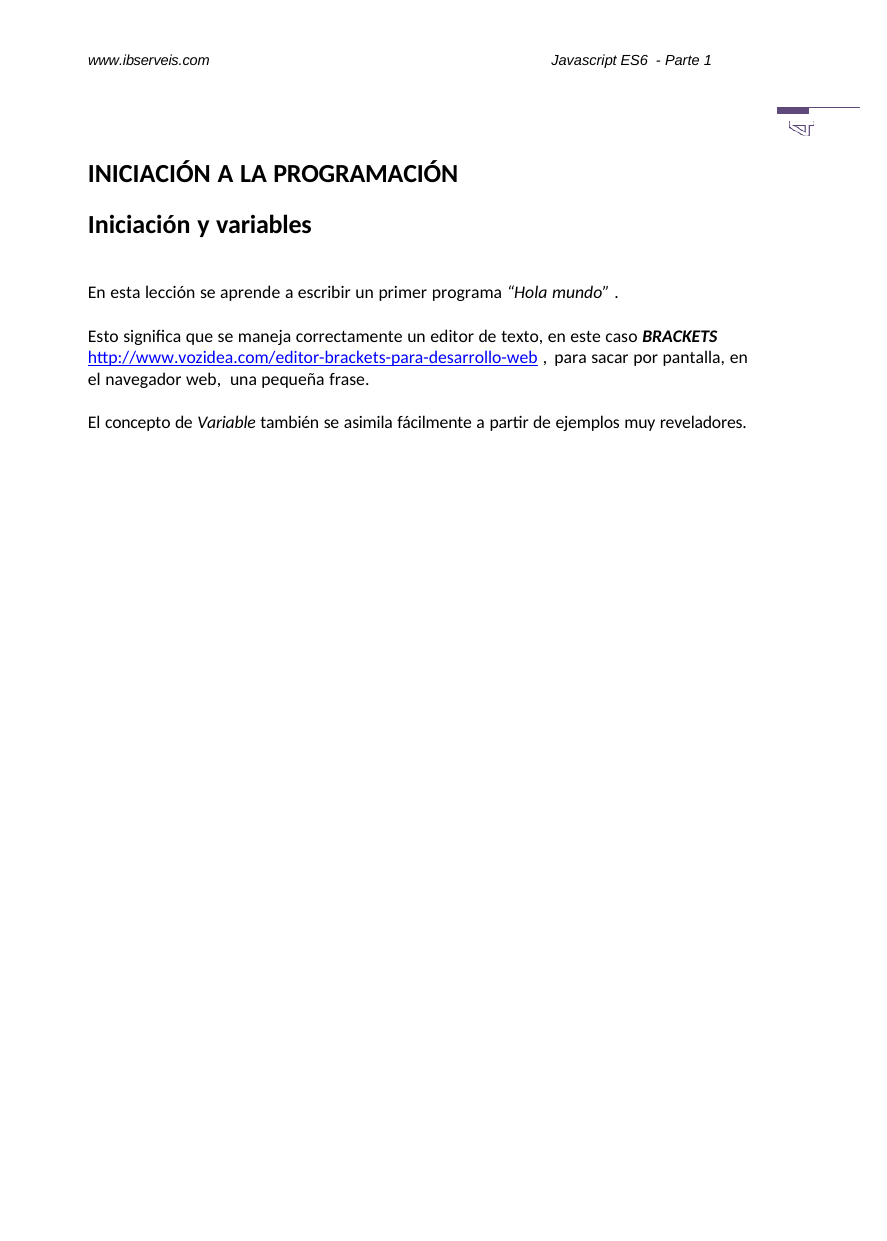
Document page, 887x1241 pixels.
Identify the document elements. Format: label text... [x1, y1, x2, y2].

text El concepto de Variable también se asimila fácilmente a partir de ejemplos muy reveladores. [88, 411, 886, 433]
text Esto significa que se maneja correctamente un editor de texto, en este caso BRACKETS http://www.vozidea.com/editor-brackets-para-desarrollo-web , para sacar por pantalla, en el navegador web, una pequeña frase. [88, 325, 764, 390]
subtitle INICIACIÓN A LA PROGRAMACIÓN [88, 157, 886, 188]
text Iniciación y variables [88, 208, 886, 240]
text En esta lección se aprende a escribir un primer programa “Hola mundo” . [88, 282, 886, 303]
picture [789, 121, 814, 136]
